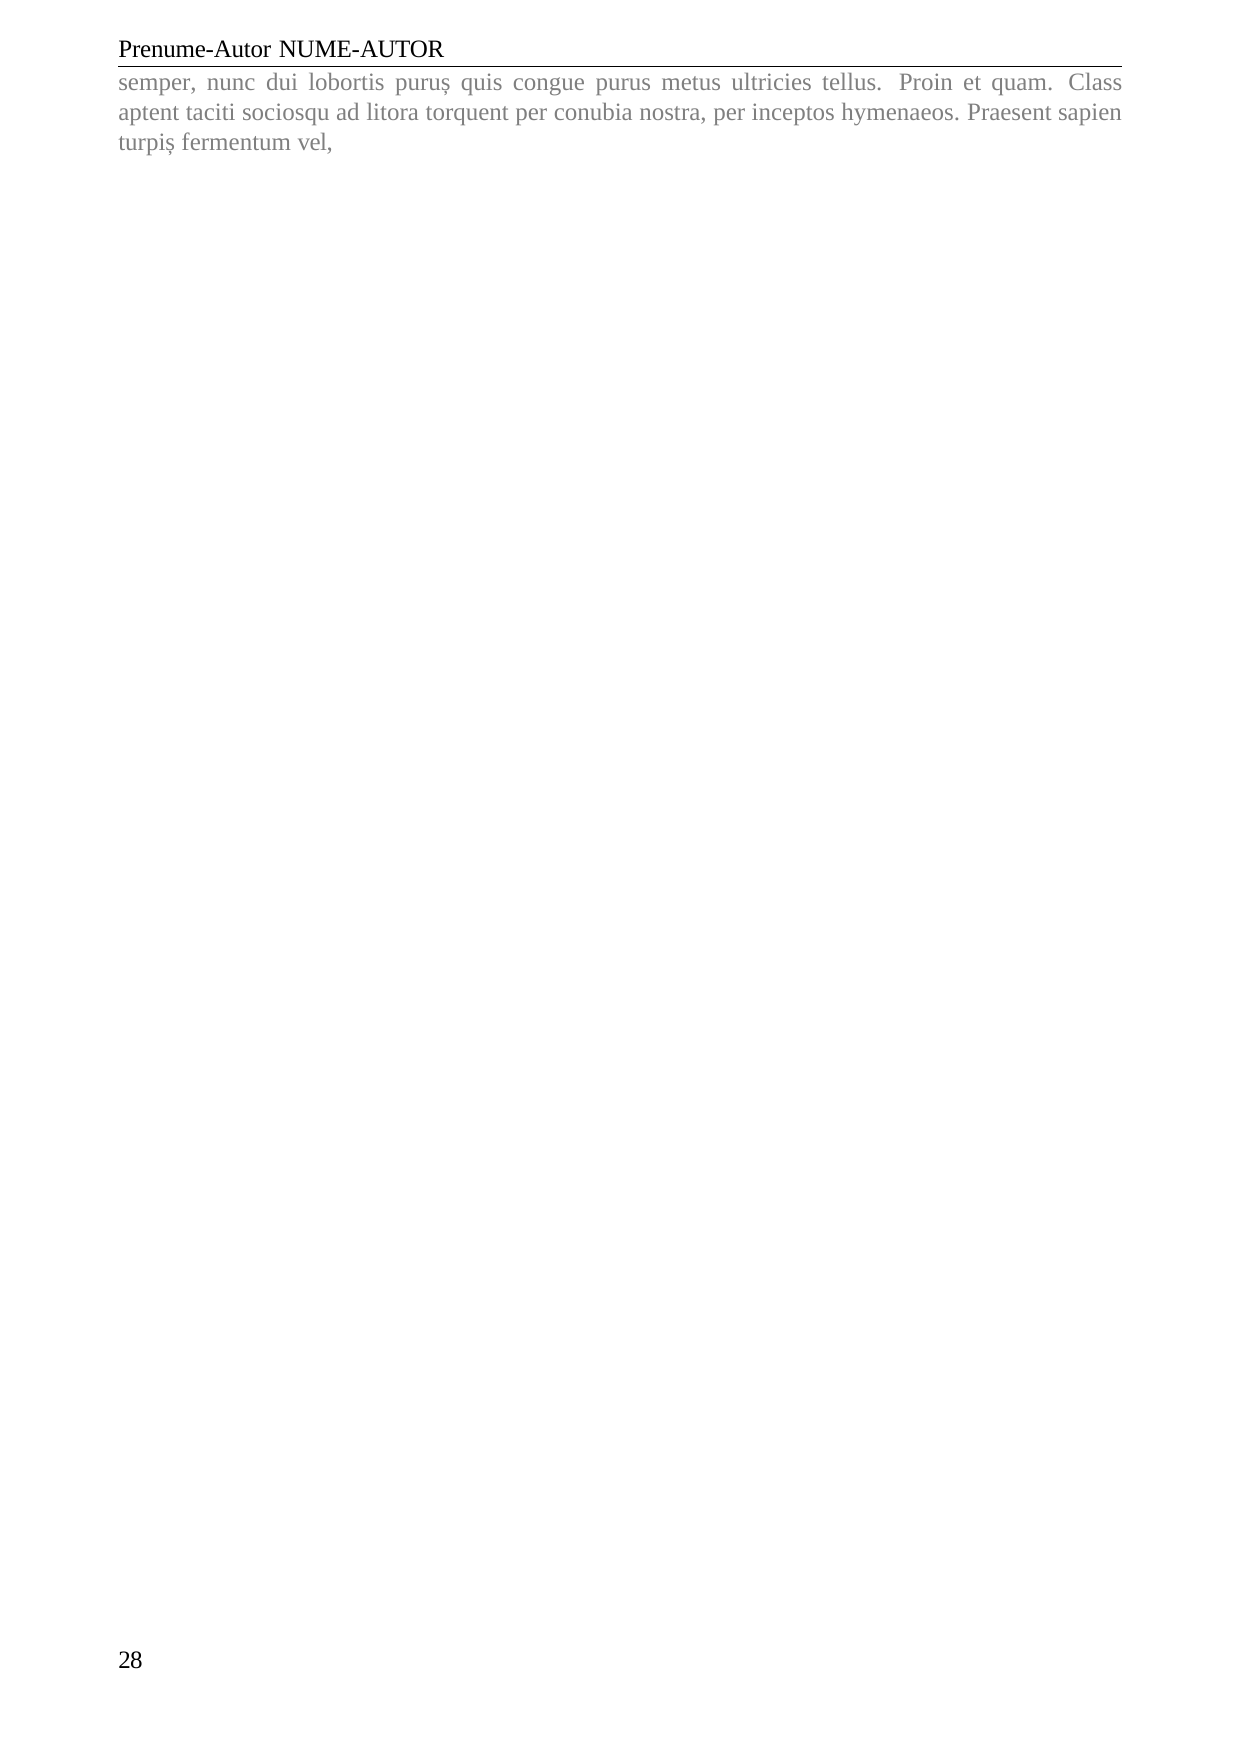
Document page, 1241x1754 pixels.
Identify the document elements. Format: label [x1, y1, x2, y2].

text [118, 67, 1122, 156]
